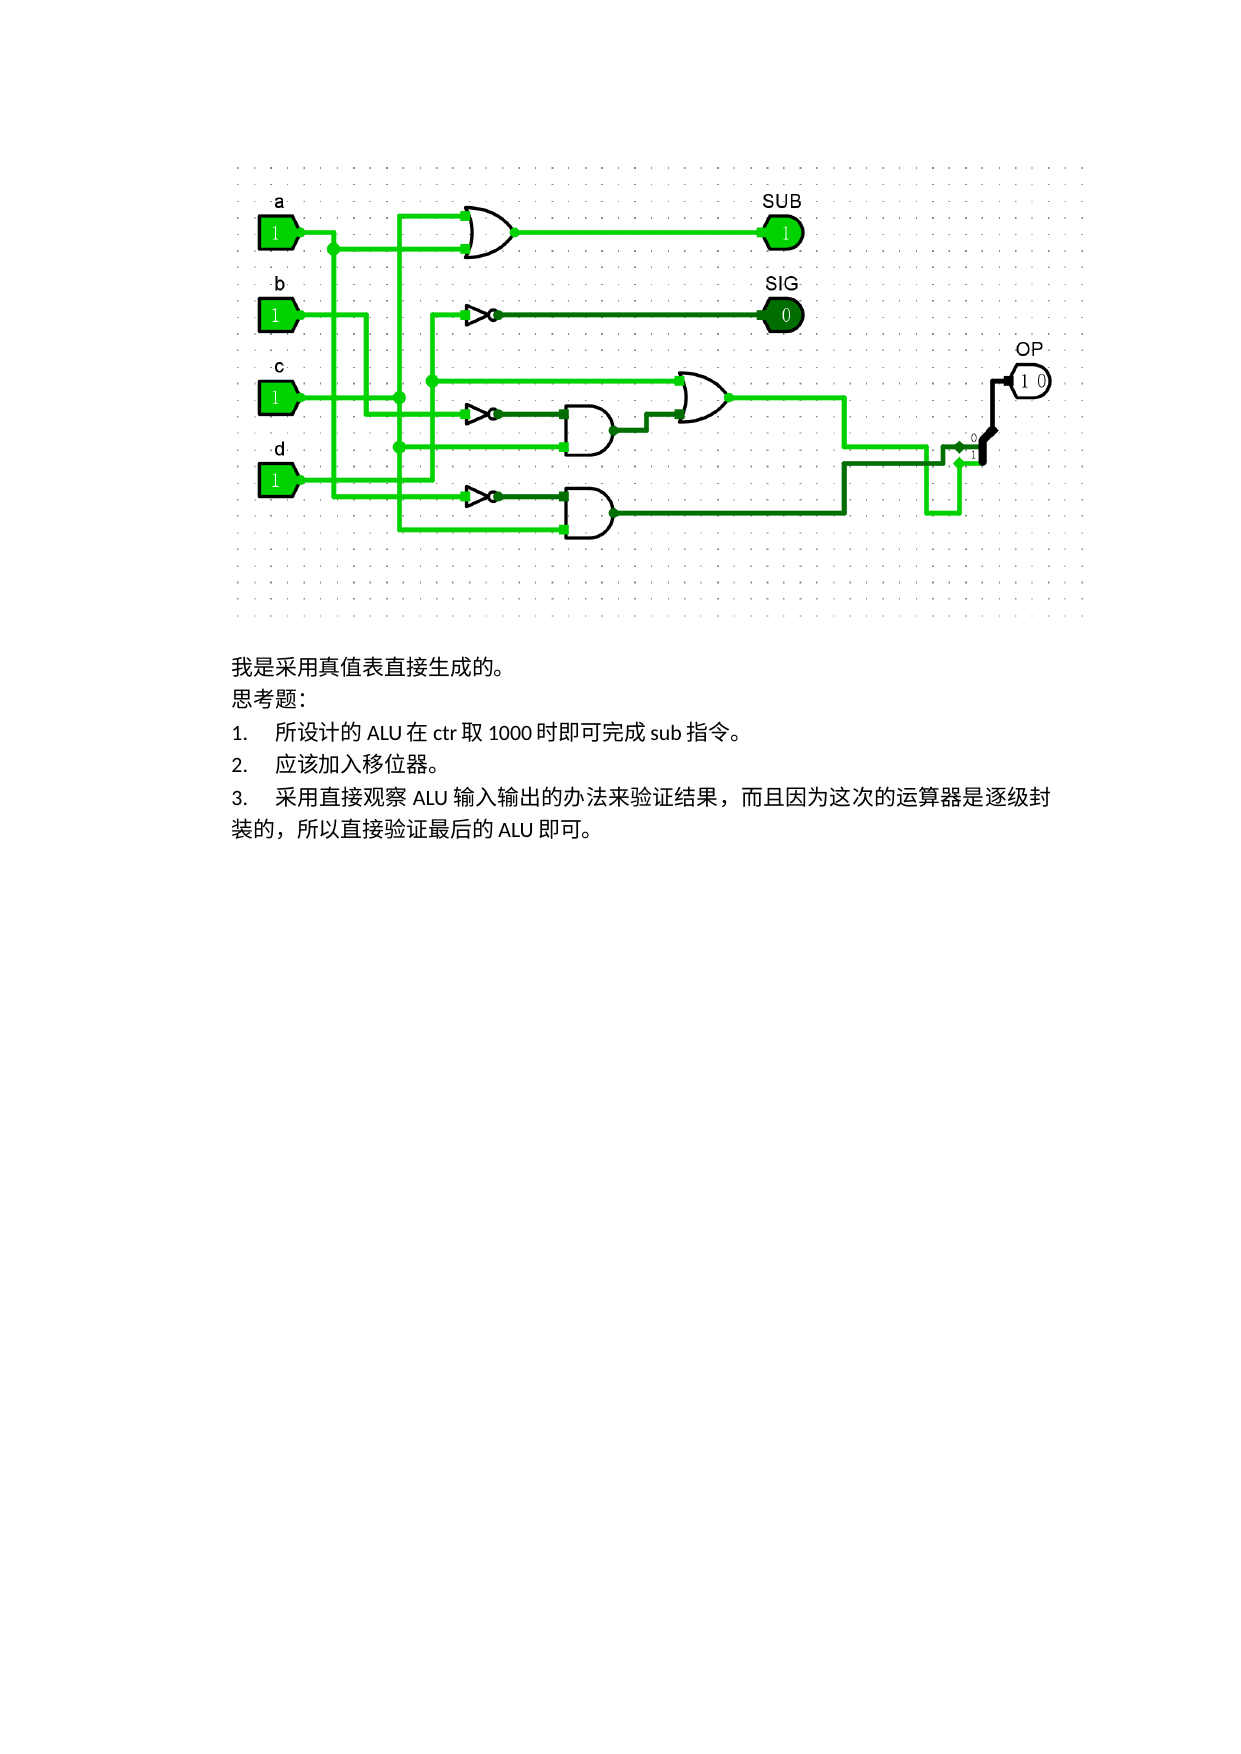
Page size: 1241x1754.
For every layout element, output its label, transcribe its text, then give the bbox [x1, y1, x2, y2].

list 采用直接观察ALU输入输出的办法来验证结果，而且因为这次的运算器是逐级封装的，所以直接验证最后的ALU即可。 [231, 779, 1053, 844]
list 我是采用真值表直接生成的。 [231, 649, 1053, 682]
list 所设计的ALU在ctr取1000时即可完成sub指令。 [231, 714, 1053, 747]
list 思考题： [231, 682, 1053, 714]
picture [231, 162, 1096, 618]
list 应该加入移位器。 [231, 747, 1053, 779]
